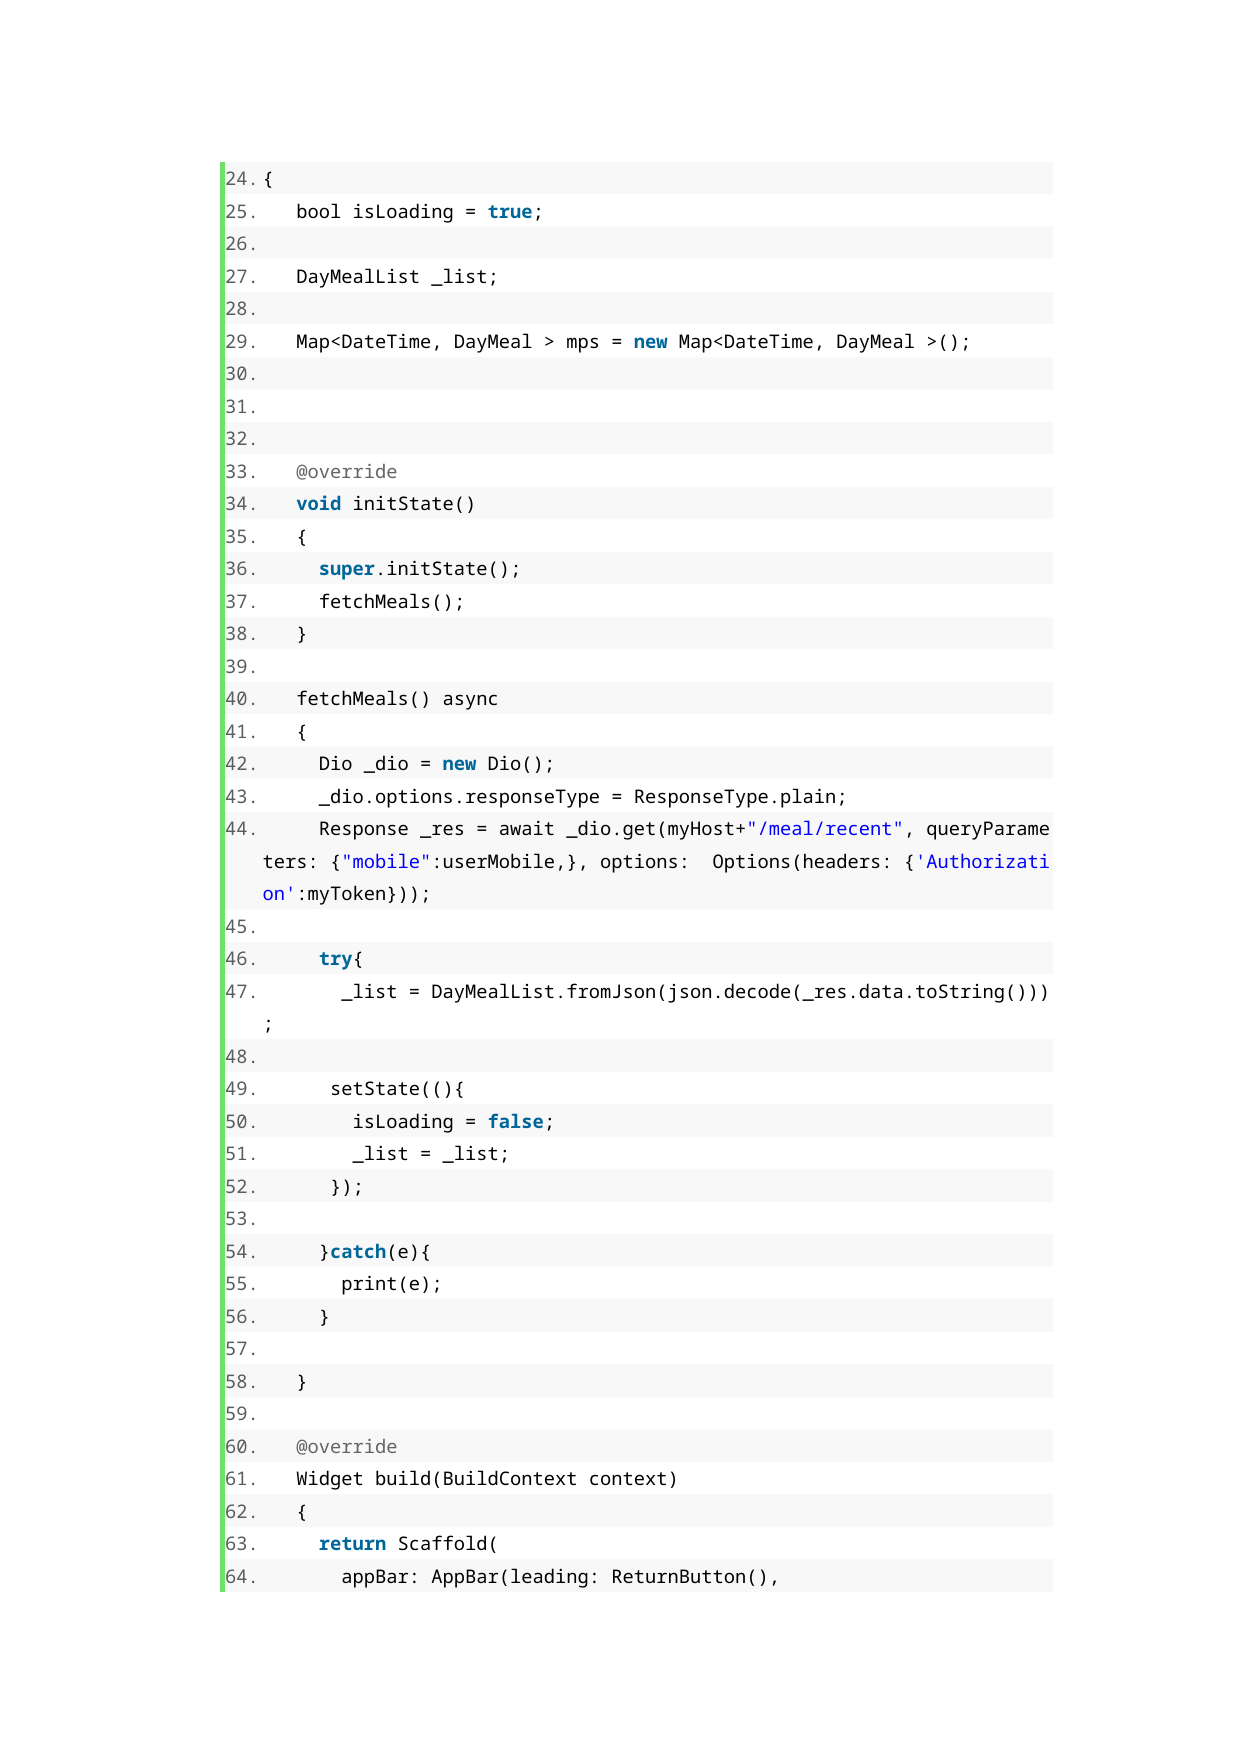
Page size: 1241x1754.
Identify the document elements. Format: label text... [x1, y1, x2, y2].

list _list = _list; [225, 1137, 1053, 1169]
list fetchMeals(); [225, 584, 1053, 617]
list void initState() [225, 487, 1053, 519]
list print(e); [225, 1267, 1053, 1299]
list super.initState(); [225, 552, 1053, 584]
list fetchMeals() async [225, 682, 1053, 714]
list { [225, 1494, 1053, 1527]
list Response _res = await _dio.get(myHost+"/meal/recent", queryParameters: {"mobile":userMobile,}, options: Options(headers: {'Authorization':myToken})); [225, 812, 1053, 909]
list setState((){ [225, 1072, 1053, 1104]
list _dio.options.responseType = ResponseType.plain; [225, 779, 1053, 812]
list { [225, 162, 1053, 194]
list } [225, 617, 1053, 649]
list { [225, 714, 1053, 747]
list DayMealList _list; [225, 259, 1053, 292]
list Dio _dio = new Dio(); [225, 747, 1053, 779]
list { [225, 519, 1053, 552]
list @override [225, 1429, 1053, 1462]
list Map<DateTime, DayMeal > mps = new Map<DateTime, DayMeal >(); [225, 324, 1053, 357]
list Widget build(BuildContext context) [225, 1462, 1053, 1494]
list }catch(e){ [225, 1234, 1053, 1267]
list appBar: AppBar(leading: ReturnButton(), [225, 1559, 1053, 1592]
list isLoading = false; [225, 1104, 1053, 1137]
list _list = DayMealList.fromJson(json.decode(_res.data.toString())); [225, 974, 1053, 1039]
list }); [225, 1169, 1053, 1202]
list return Scaffold( [225, 1527, 1053, 1559]
list } [225, 1299, 1053, 1332]
list bool isLoading = true; [225, 194, 1053, 227]
list } [225, 1364, 1053, 1397]
list @override [225, 454, 1053, 487]
list try{ [225, 942, 1053, 974]
